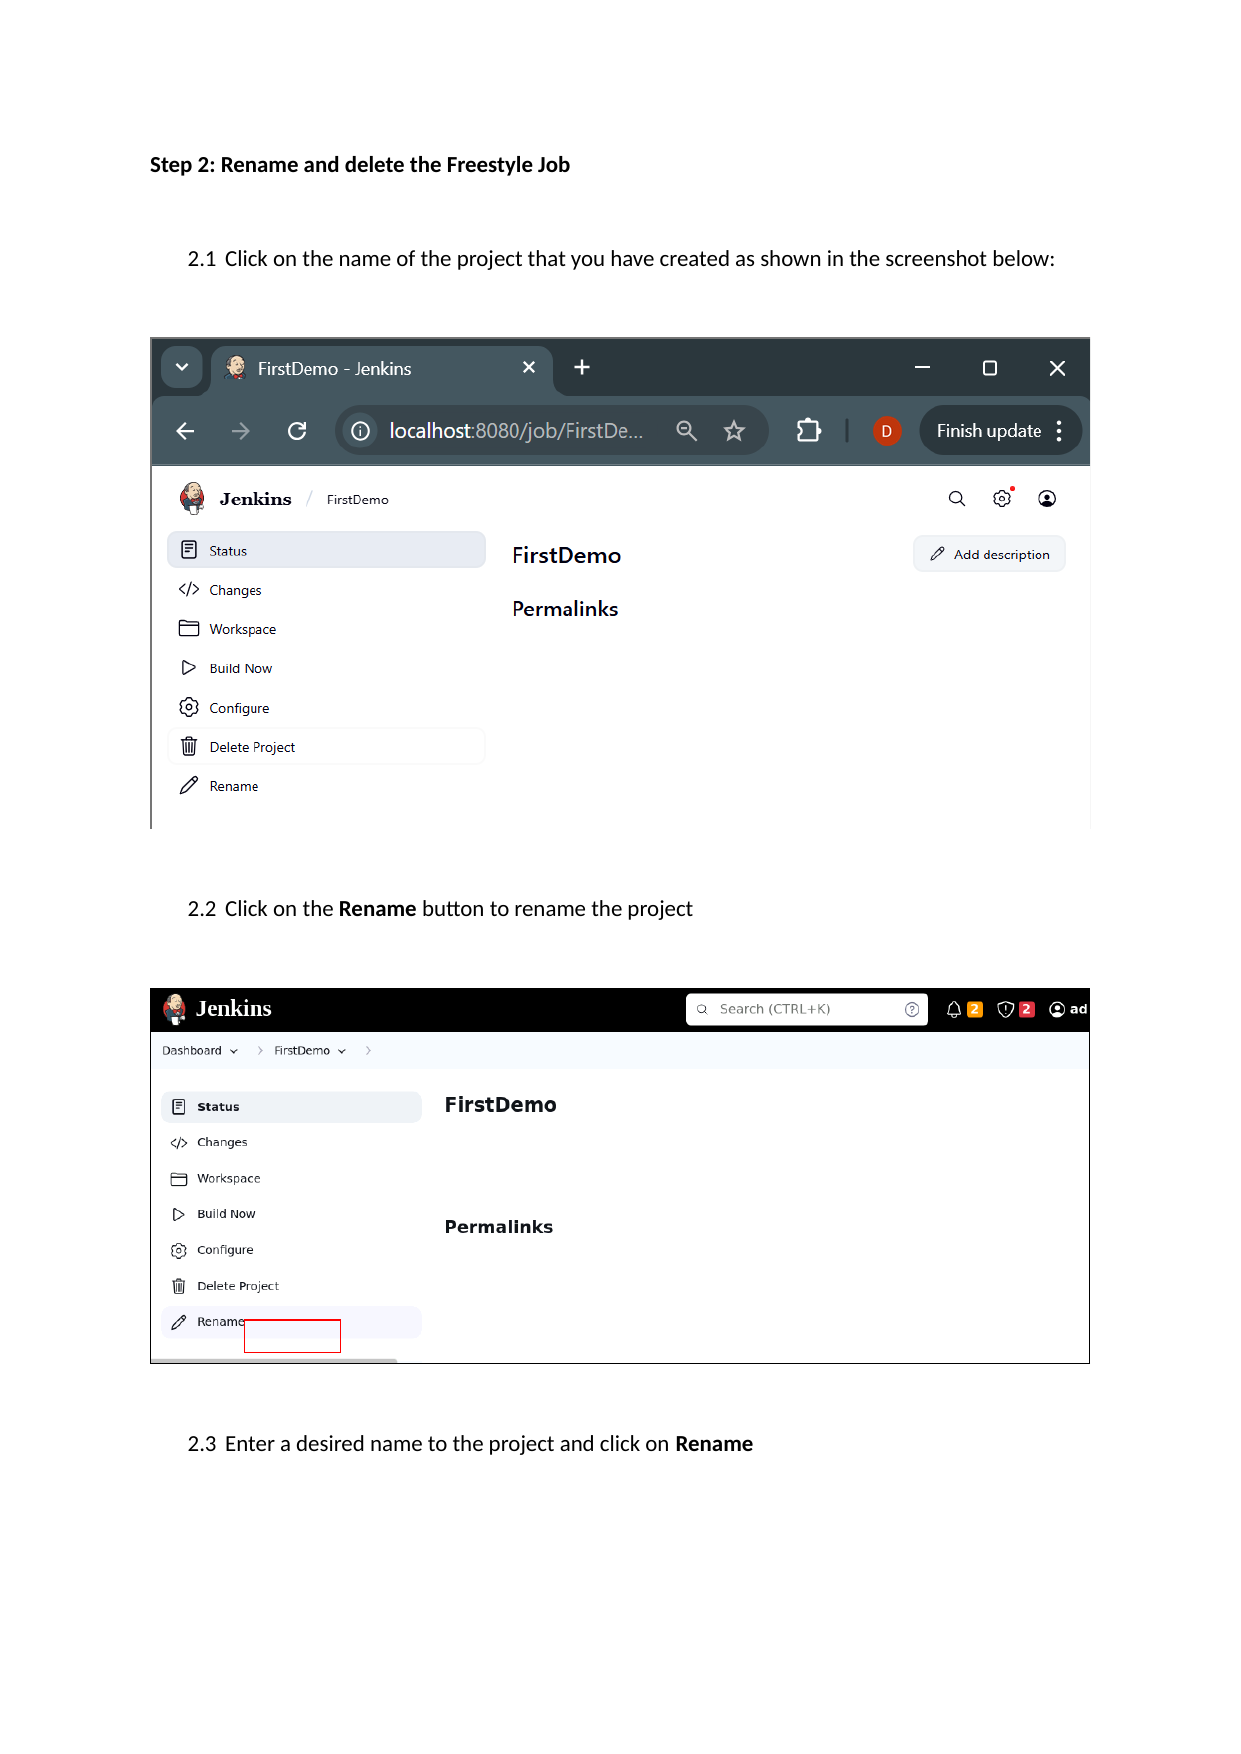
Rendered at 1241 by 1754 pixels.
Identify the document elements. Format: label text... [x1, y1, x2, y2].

picture [150, 337, 1091, 829]
list Enter a desired name to the project and click on Rename [187, 1429, 1090, 1458]
list Click on the Rename button to rename the project [187, 894, 1090, 922]
text Step 2: Rename and delete the Freestyle Job [150, 150, 1090, 178]
list Click on the name of the project that you have created as shown in the screenshot below: [187, 244, 1090, 272]
picture [151, 989, 1089, 1363]
